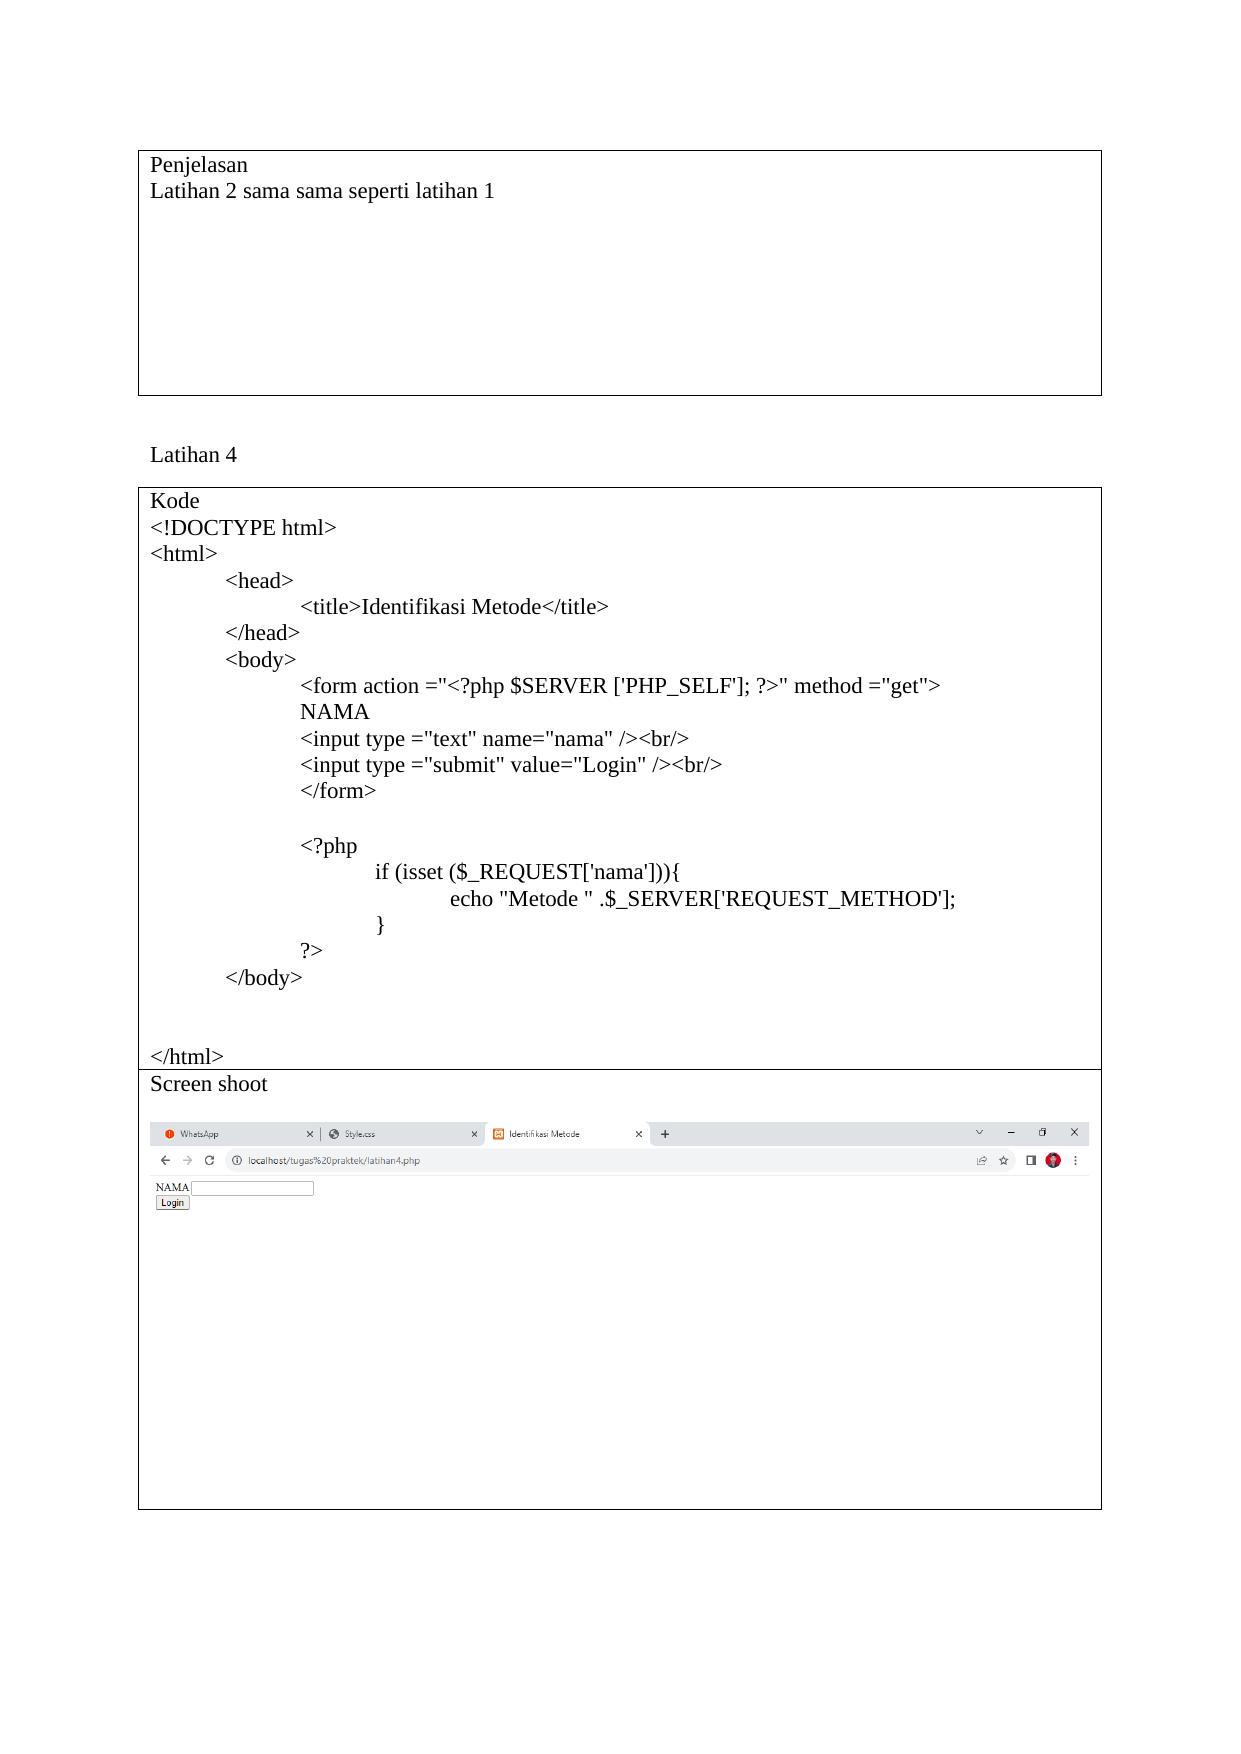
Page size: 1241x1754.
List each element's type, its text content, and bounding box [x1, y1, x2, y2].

picture [150, 1122, 1090, 1483]
text Latihan 4 [150, 441, 1090, 468]
table_cell Penjelasan Latihan 2 sama sama seperti latihan 1 [139, 151, 1101, 395]
table_cell Screen shoot [139, 1070, 1101, 1508]
table_header Kode <!DOCTYPE html> <html> <head> <title>Identifikasi Metode</title> </head> <body> <form action ="<?php $SERVER ['PHP_SELF']; ?>" method ="get"> NAMA <input type ="text" name="nama" /><br/> <input type ="submit" value="Login" /><br/> </form> <?php if (isset ($_REQUEST['nama'])){ echo "Metode " .$_SERVER['REQUEST_METHOD']; } ?> </body> </html> [139, 488, 1101, 1069]
